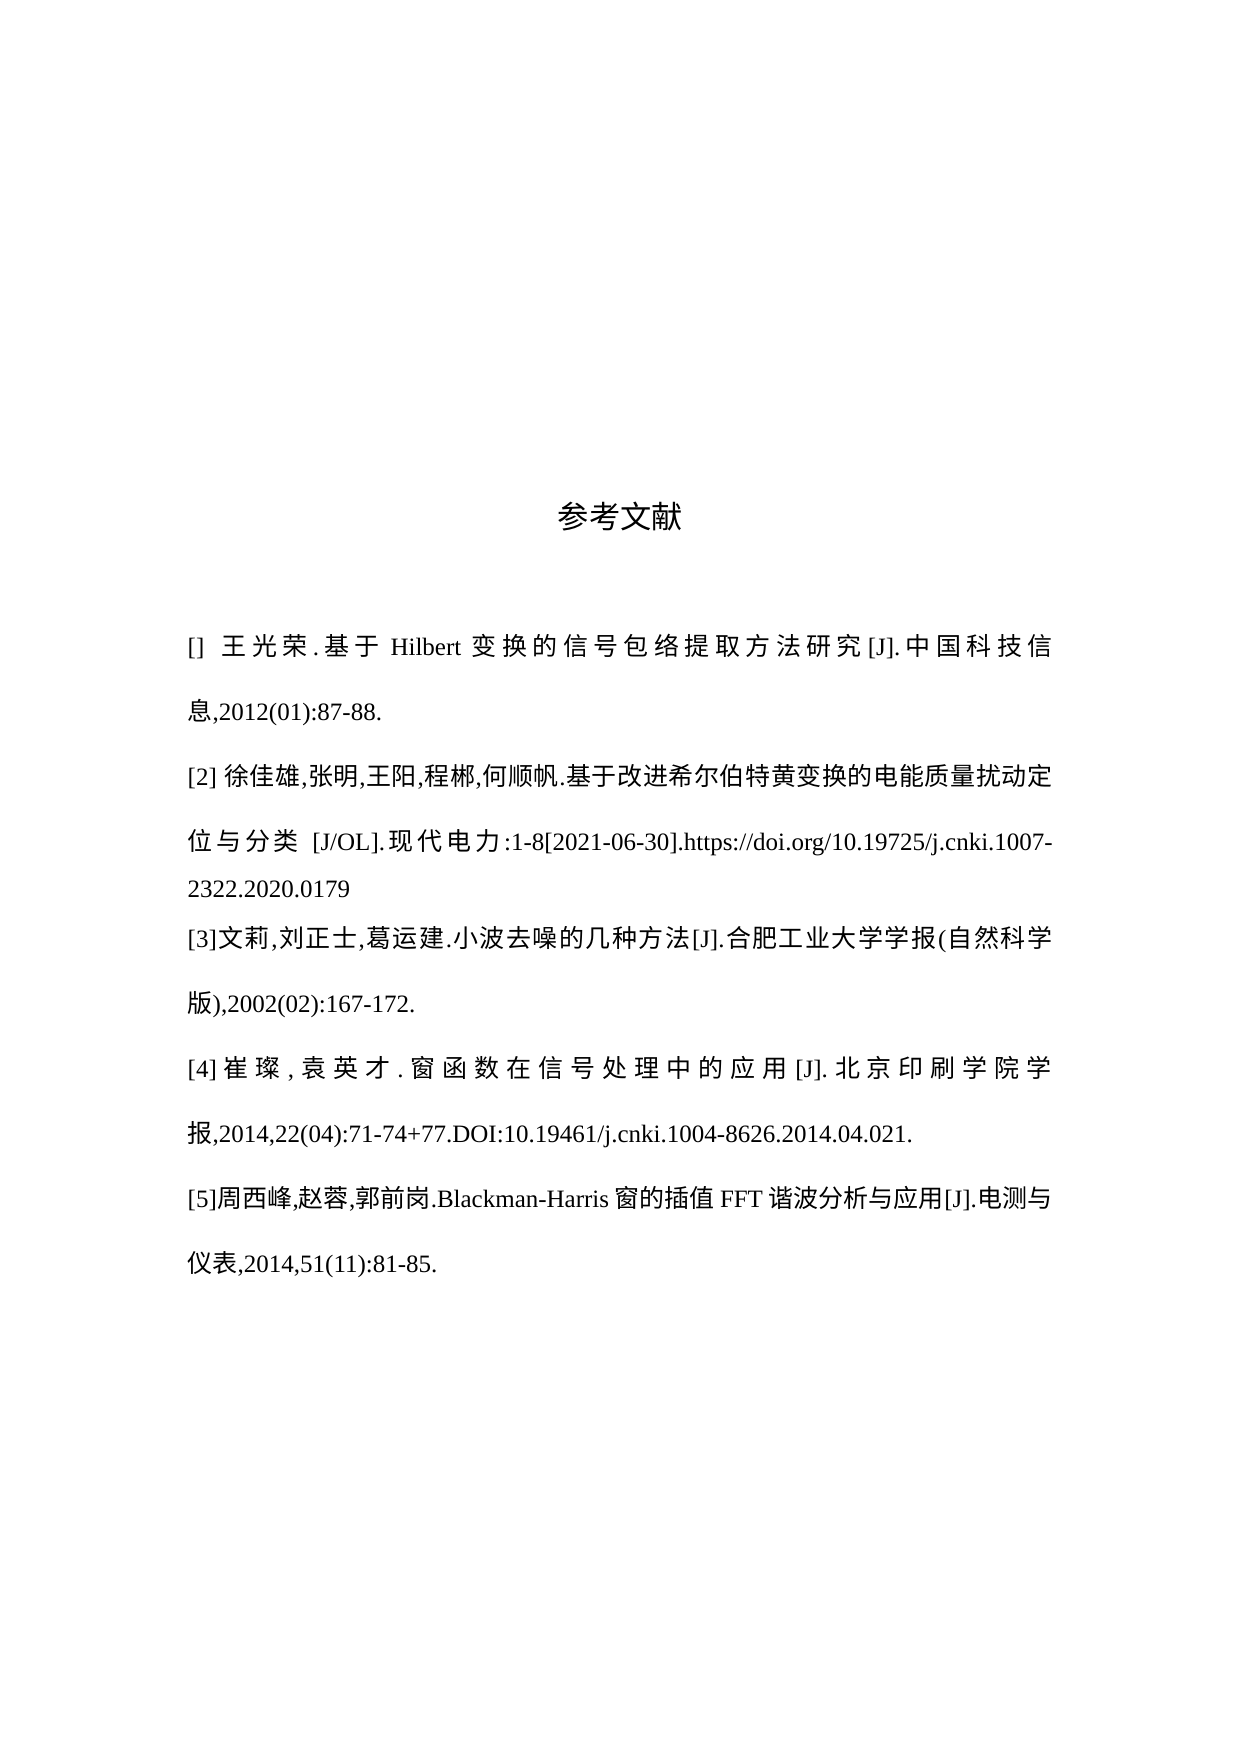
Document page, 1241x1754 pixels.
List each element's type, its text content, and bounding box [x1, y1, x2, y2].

text [4]崔璨,袁英才.窗函数在信号处理中的应用[J].北京印刷学院学报,2014,22(04):71-74+77.DOI:10.19461/j.cnki.1004-8626.2014.04.021. [187, 1034, 1053, 1164]
text [2] 徐佳雄,张明,王阳,程郴,何顺帆.基于改进希尔伯特黄变换的电能质量扰动定位与分类 [J/OL].现代电力:1-8[2021-06-30].https://doi.org/10.19725/j.cnki.1007-2322.2020.0179 [187, 742, 1053, 904]
text [3]文莉,刘正士,葛运建.小波去噪的几种方法[J].合肥工业大学学报(自然科学版),2002(02):167-172. [187, 904, 1053, 1034]
text [5]周西峰,赵蓉,郭前岗.Blackman-Harris窗的插值FFT谐波分析与应用[J].电测与仪表,2014,51(11):81-85. [187, 1164, 1053, 1294]
text [] 王光荣.基于Hilbert变换的信号包络提取方法研究[J].中国科技信息,2012(01):87-88. [187, 612, 1053, 742]
text 参考文献 [187, 482, 1053, 547]
